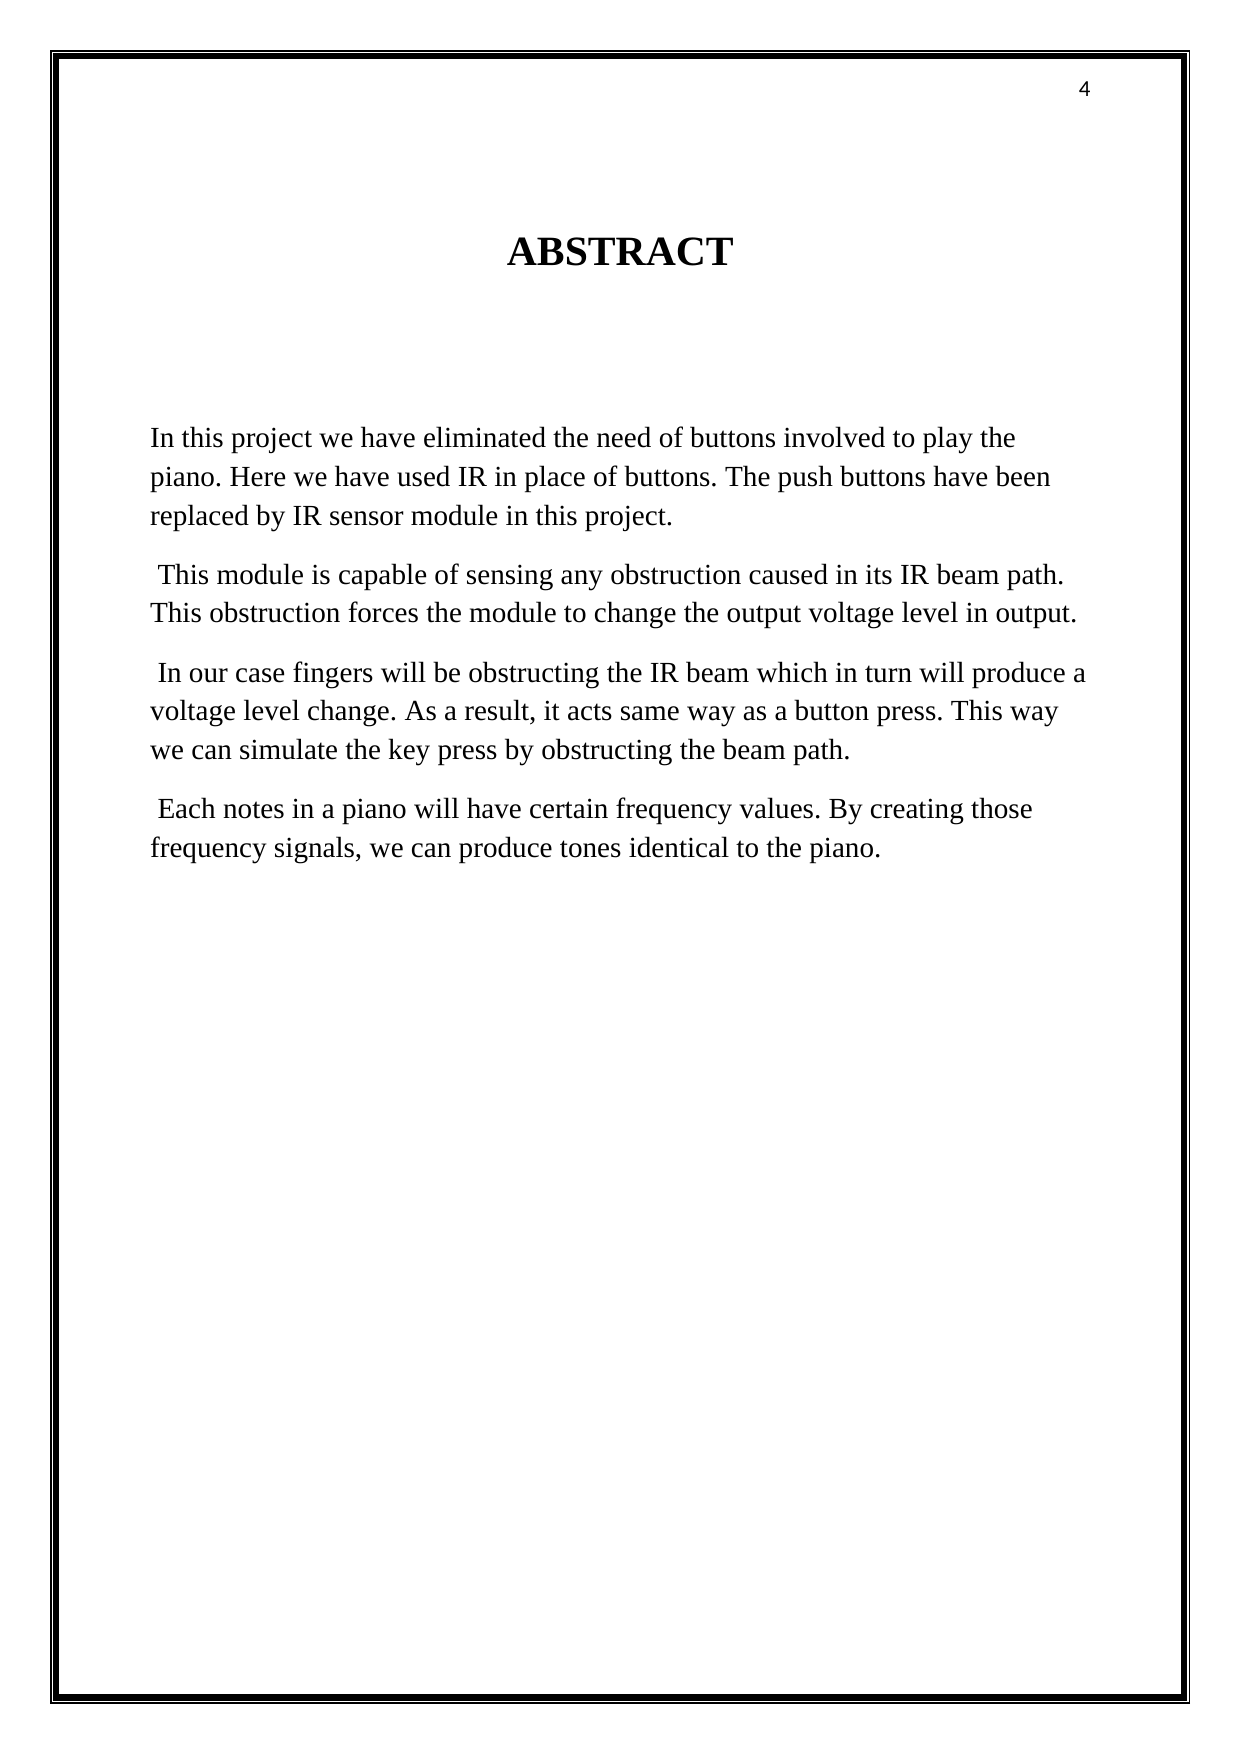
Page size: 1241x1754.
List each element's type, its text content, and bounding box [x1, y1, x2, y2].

text ABSTRACT [150, 226, 1090, 274]
text Each notes in a piano will have certain frequency values. By creating those frequency signals, we can produce tones identical to the piano. [150, 791, 1090, 863]
text In this project we have eliminated the need of buttons involved to play the piano. Here we have used IR in place of buttons. The push buttons have been replaced by IR sensor module in this project. [150, 421, 1090, 531]
text In our case fingers will be obstructing the IR beam which in turn will produce a voltage level change. As a result, it acts same way as a button press. This way we can simulate the key press by obstructing the beam path. [150, 655, 1090, 766]
text This module is capable of sensing any obstruction caused in its IR beam path. This obstruction forces the module to change the output voltage level in output. [150, 557, 1090, 629]
